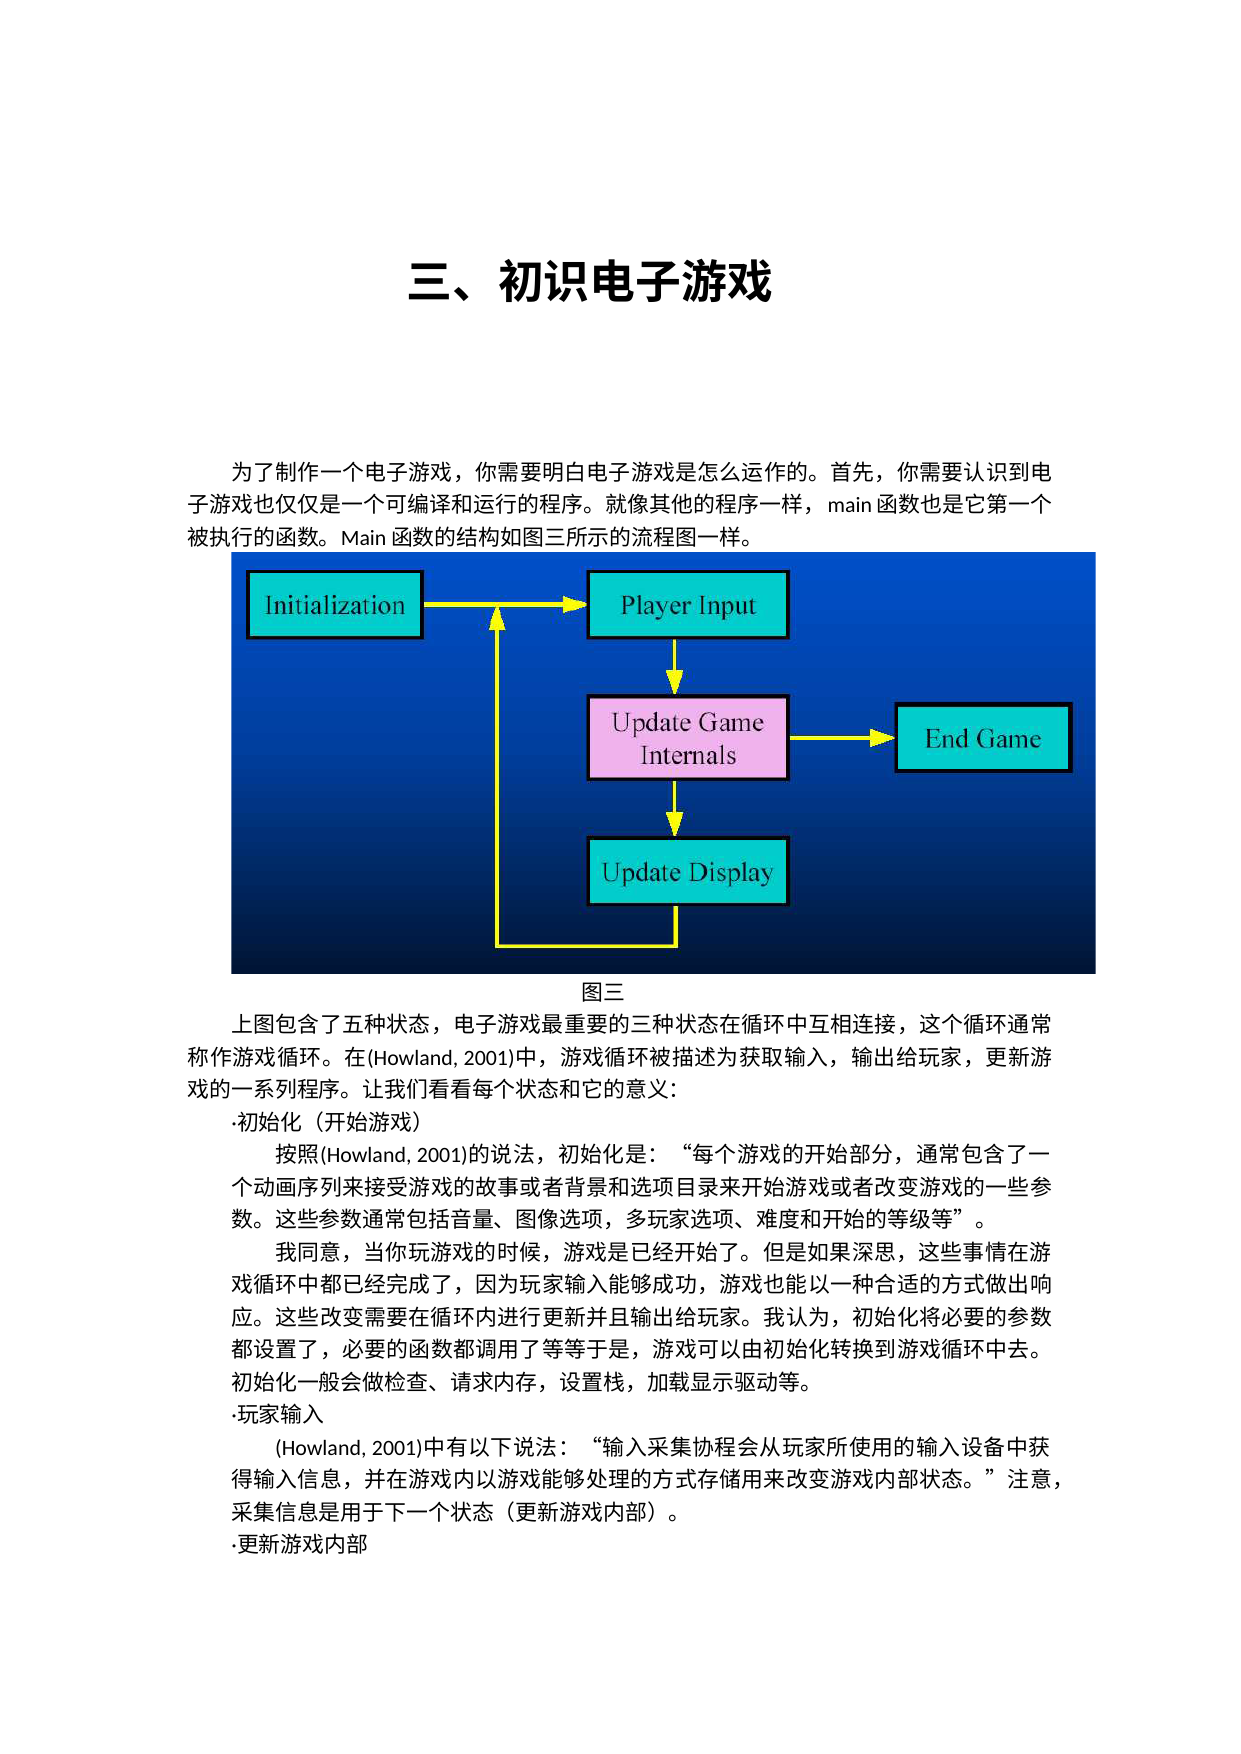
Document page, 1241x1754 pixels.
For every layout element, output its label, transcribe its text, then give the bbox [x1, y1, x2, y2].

subtitle 初识电子游戏 [362, 230, 1053, 327]
text 为了制作一个电子游戏，你需要明白电子游戏是怎么运作的。首先，你需要认识到电子游戏也仅仅是一个可编译和运行的程序。就像其他的程序一样，main函数也是它第一个被执行的函数。Main函数的结构如图三所示的流程图一样。 [187, 454, 1053, 552]
text 图三 [537, 974, 1053, 1007]
text 上图包含了五种状态，电子游戏最重要的三种状态在循环中互相连接，这个循环通常称作游戏循环。在(Howland, 2001)中，游戏循环被描述为获取输入，输出给玩家，更新游戏的一系列程序。让我们看看每个状态和它的意义： [187, 1007, 1053, 1104]
text ·玩家输入 [187, 1397, 1053, 1429]
text 按照(Howland, 2001)的说法，初始化是：“每个游戏的开始部分，通常包含了一个动画序列来接受游戏的故事或者背景和选项目录来开始游戏或者改变游戏的一些参数。这些参数通常包括音量、图像选项，多玩家选项、难度和开始的等级等”。 [231, 1137, 1053, 1234]
text 我同意，当你玩游戏的时候，游戏是已经开始了。但是如果深思，这些事情在游戏循环中都已经完成了，因为玩家输入能够成功，游戏也能以一种合适的方式做出响应。这些改变需要在循环内进行更新并且输出给玩家。我认为，初始化将必要的参数都设置了，必要的函数都调用了等等于是，游戏可以由初始化转换到游戏循环中去。初始化一般会做检查、请求内存，设置栈，加载显示驱动等。 [231, 1234, 1053, 1397]
picture [231, 552, 1096, 974]
text ·初始化（开始游戏） [187, 1104, 1053, 1137]
text ·更新游戏内部 [187, 1527, 1053, 1559]
text (Howland, 2001)中有以下说法：“输入采集协程会从玩家所使用的输入设备中获得输入信息，并在游戏内以游戏能够处理的方式存储用来改变游戏内部状态。”注意，采集信息是用于下一个状态（更新游戏内部）。 [231, 1429, 1053, 1527]
